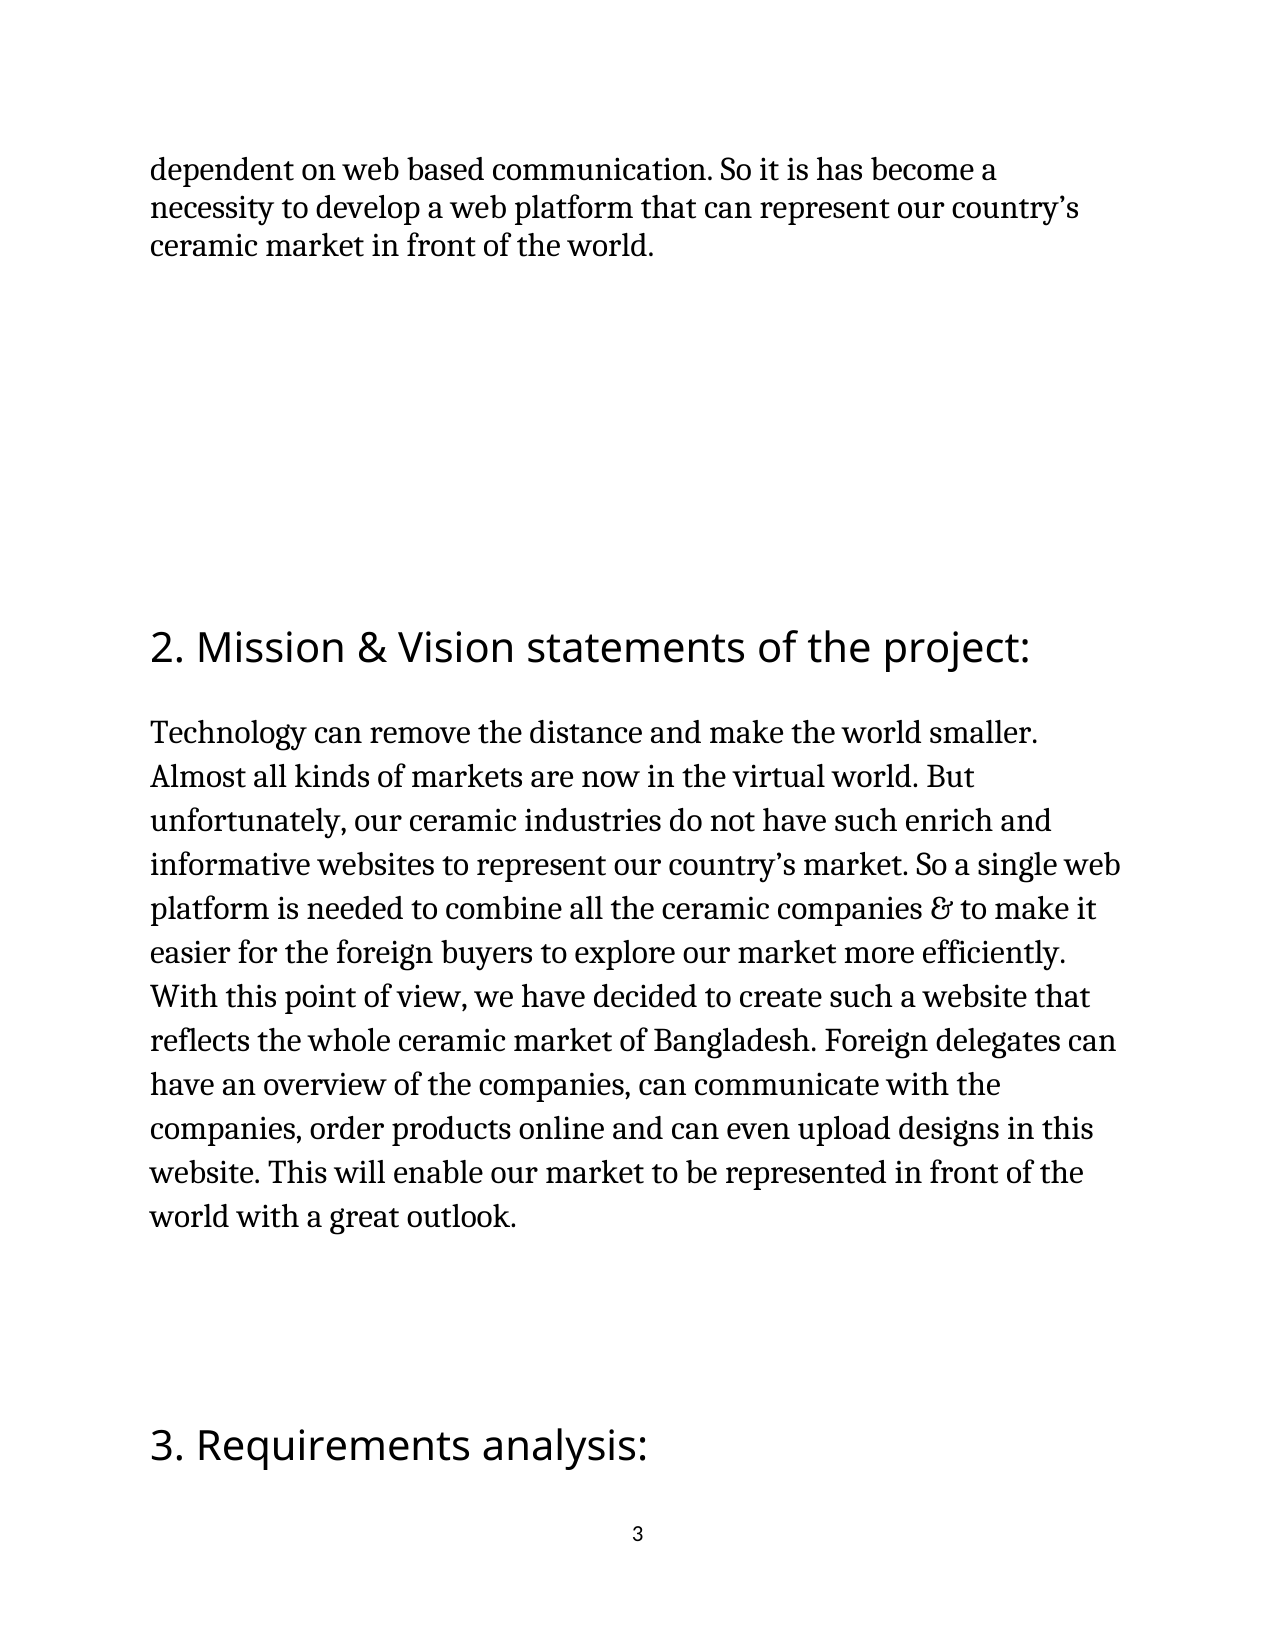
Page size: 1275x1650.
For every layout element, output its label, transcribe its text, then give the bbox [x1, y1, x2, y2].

text 3. Requirements analysis: [150, 1416, 1125, 1473]
text 2. Mission & Vision statements of the project: [150, 618, 1125, 675]
text Technology can remove the distance and make the world smaller. Almost all kinds of markets are now in the virtual world. But unfortunately, our ceramic industries do not have such enrich and informative websites to represent our country’s market. So a single web platform is needed to combine all the ceramic companies & to make it easier for the foreign buyers to explore our market more efficiently. With this point of view, we have decided to create such a website that reflects the whole ceramic market of Bangladesh. Foreign delegates can have an overview of the companies, can communicate with the companies, order products online and can even upload designs in this website. This will enable our market to be represented in front of the world with a great outlook. [150, 713, 1125, 1236]
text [150, 150, 1125, 265]
